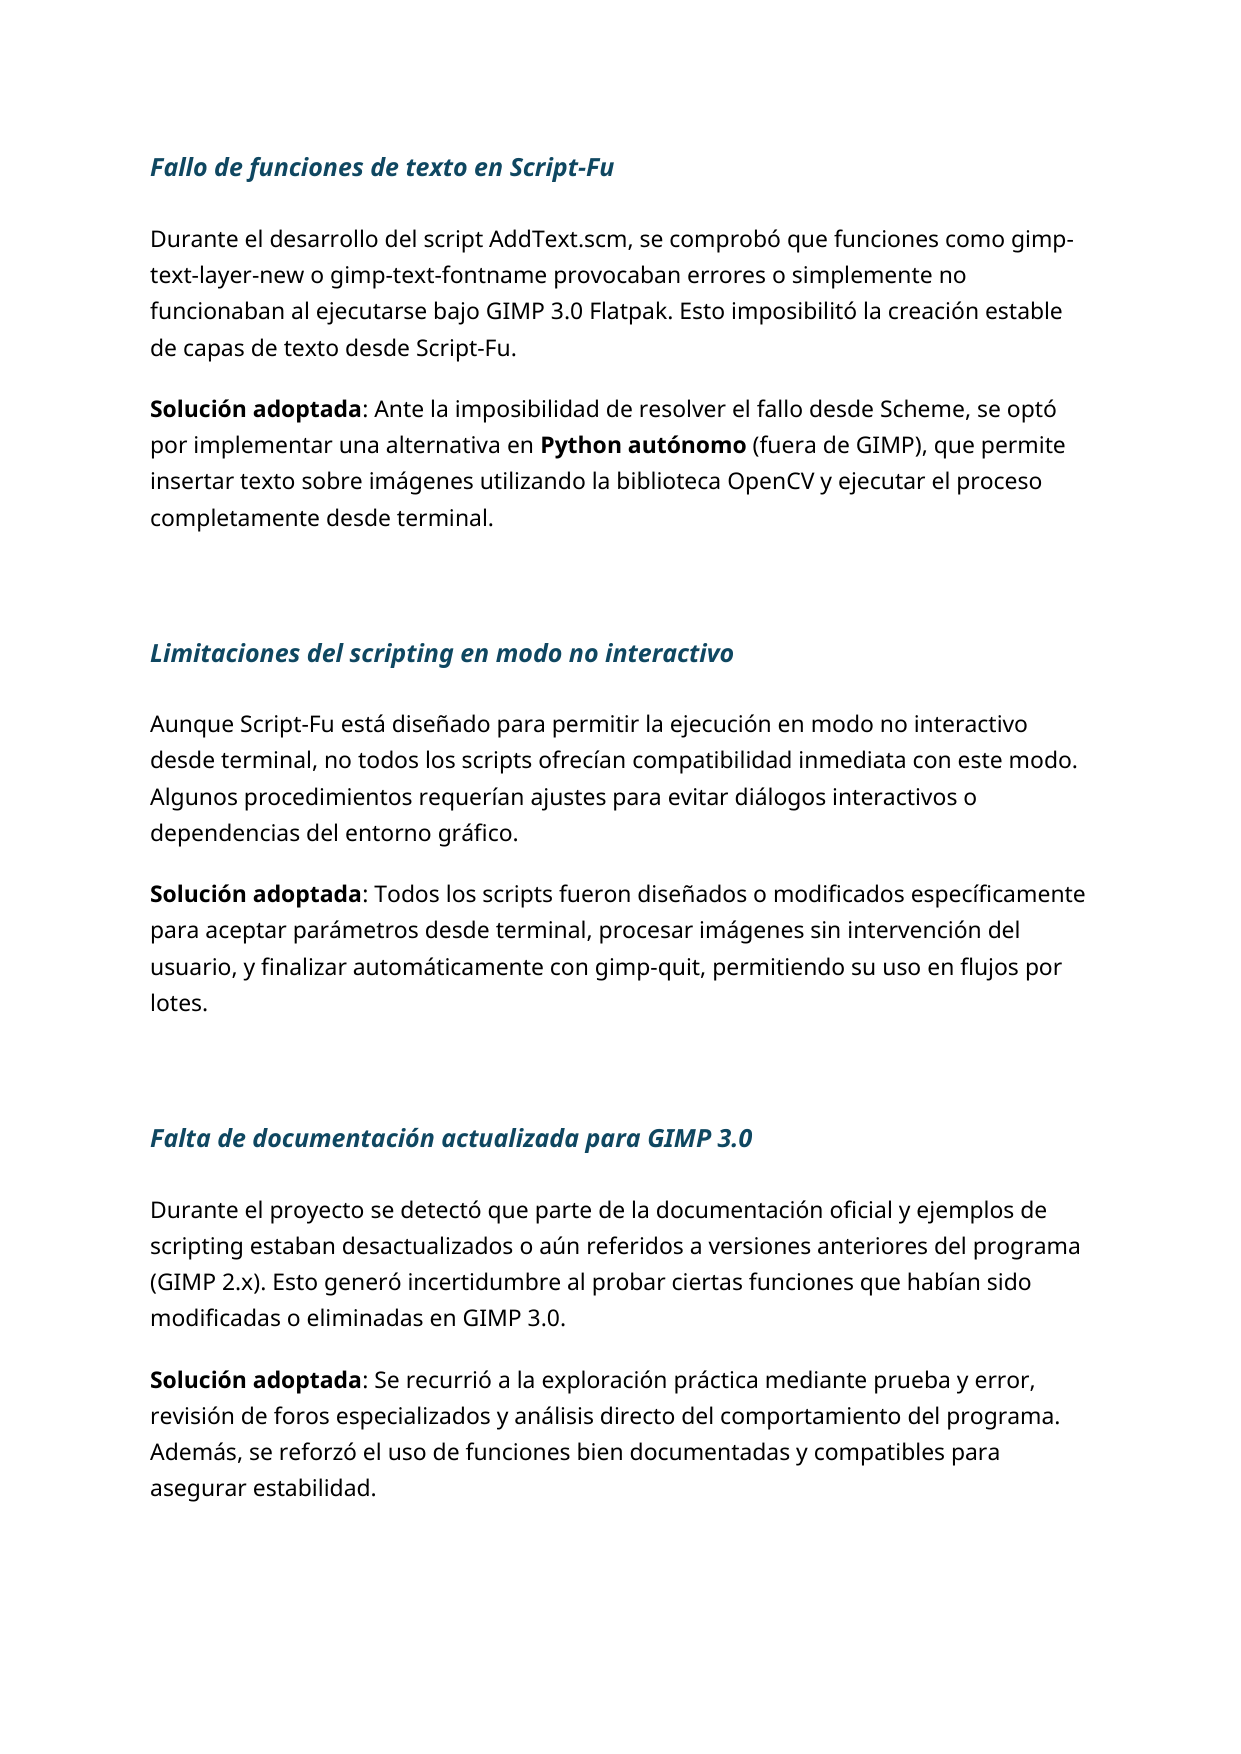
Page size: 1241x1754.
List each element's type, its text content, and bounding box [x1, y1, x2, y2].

text Solución adoptada: Ante la imposibilidad de resolver el fallo desde Scheme, se optó por implementar una alternativa en Python autónomo (fuera de GIMP), que permite insertar texto sobre imágenes utilizando la biblioteca OpenCV y ejecutar el proceso completamente desde terminal. [150, 393, 1090, 533]
subtitle Fallo de funciones de texto en Script-Fu [150, 150, 1090, 184]
text Durante el desarrollo del script AddText.scm, se comprobó que funciones como gimp-text-layer-new o gimp-text-fontname provocaban errores o simplemente no funcionaban al ejecutarse bajo GIMP 3.0 Flatpak. Esto imposibilitó la creación estable de capas de texto desde Script-Fu. [150, 223, 1090, 363]
subtitle Falta de documentación actualizada para GIMP 3.0 [150, 1121, 1090, 1155]
subtitle Limitaciones del scripting en modo no interactivo [150, 635, 1090, 669]
text Durante el proyecto se detectó que parte de la documentación oficial y ejemplos de scripting estaban desactualizados o aún referidos a versiones anteriores del programa (GIMP 2.x). Esto generó incertidumbre al probar ciertas funciones que habían sido modificadas o eliminadas en GIMP 3.0. [150, 1193, 1090, 1333]
text Solución adoptada: Se recurrió a la exploración práctica mediante prueba y error, revisión de foros especializados y análisis directo del comportamiento del programa. Además, se reforzó el uso de funciones bien documentadas y compatibles para asegurar estabilidad. [150, 1363, 1090, 1503]
text Aunque Script-Fu está diseñado para permitir la ejecución en modo no interactivo desde terminal, no todos los scripts ofrecían compatibilidad inmediata con este modo. Algunos procedimientos requerían ajustes para evitar diálogos interactivos o dependencias del entorno gráfico. [150, 708, 1090, 848]
text Solución adoptada: Todos los scripts fueron diseñados o modificados específicamente para aceptar parámetros desde terminal, procesar imágenes sin intervención del usuario, y finalizar automáticamente con gimp-quit, permitiendo su uso en flujos por lotes. [150, 878, 1090, 1018]
